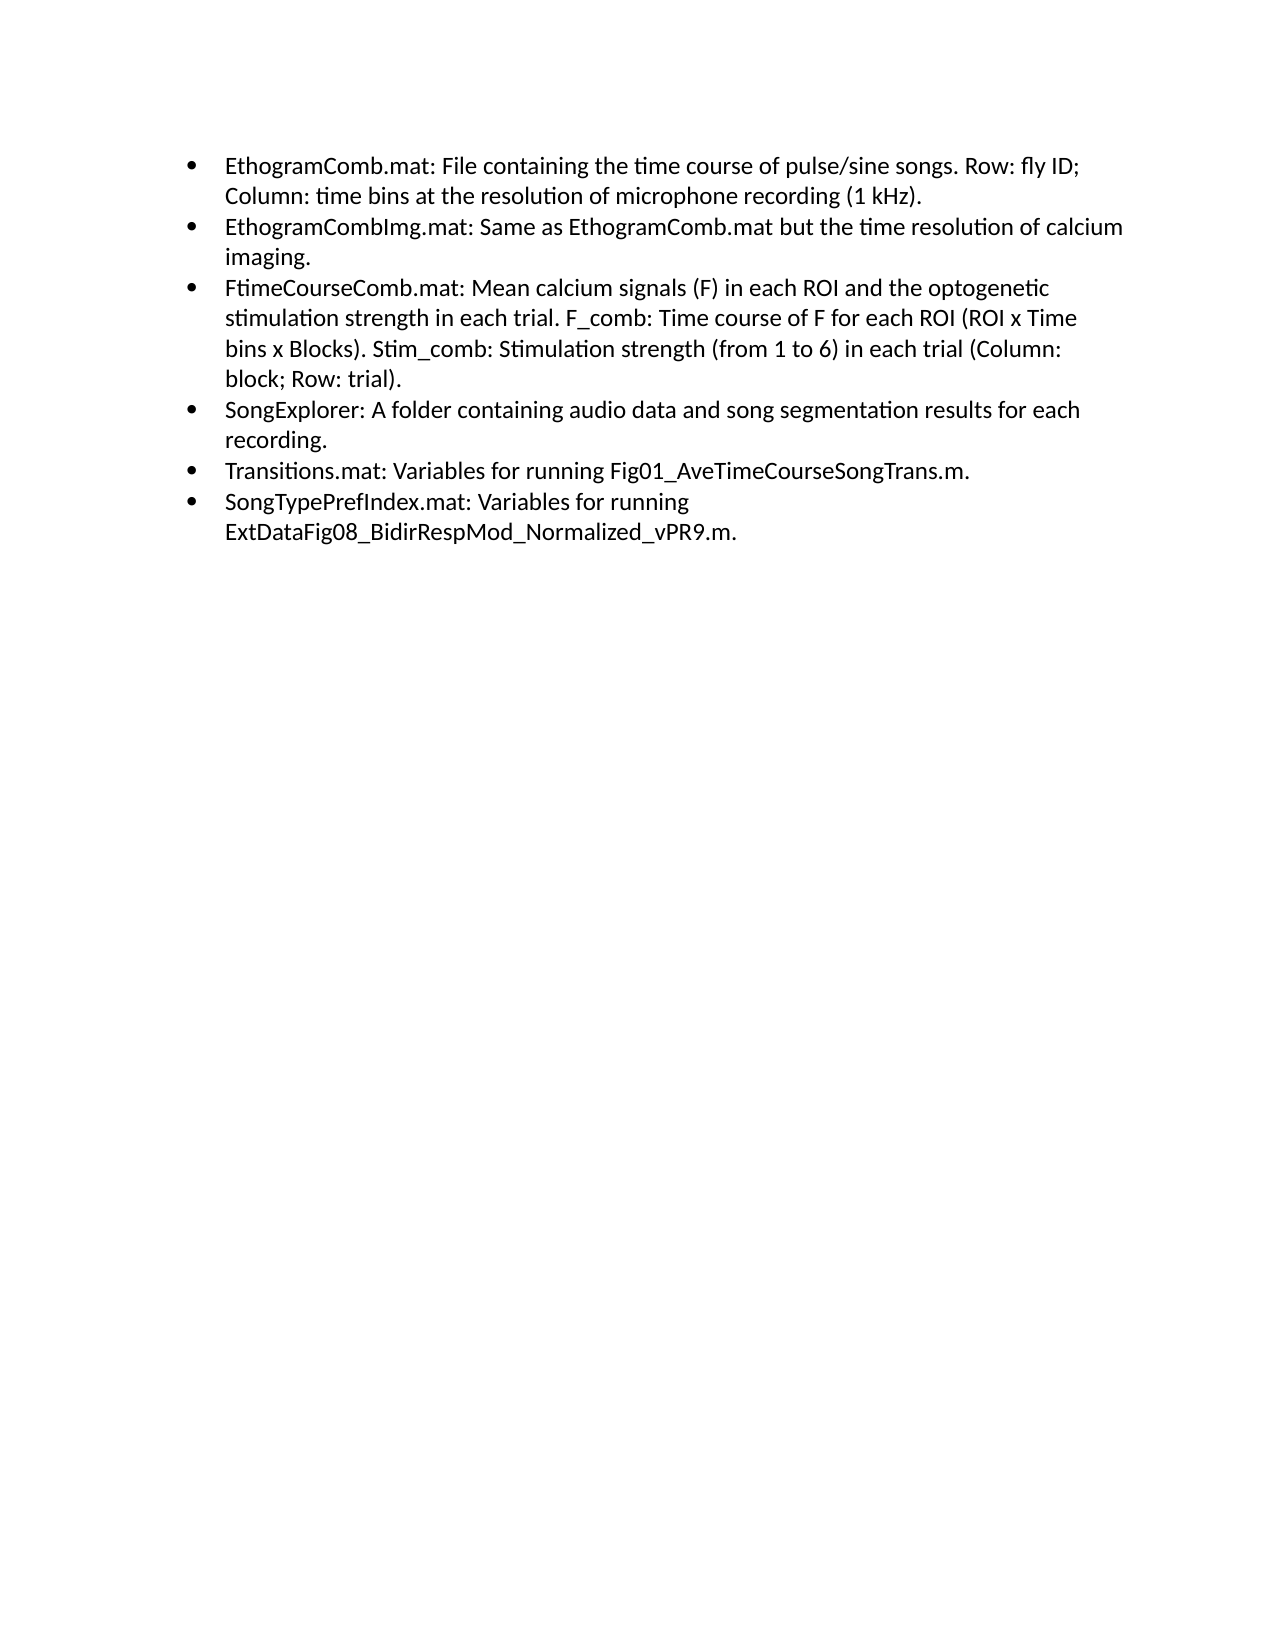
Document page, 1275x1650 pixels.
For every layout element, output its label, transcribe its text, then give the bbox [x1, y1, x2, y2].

list FtimeCourseComb.mat: Mean calcium signals (F) in each ROI and the optogenetic stimulation strength in each trial. F_comb: Time course of F for each ROI (ROI x Time bins x Blocks). Stim_comb: Stimulation strength (from 1 to 6) in each trial (Column: block; Row: trial). [187, 272, 1125, 394]
list EthogramComb.mat: File containing the time course of pulse/sine songs. Row: fly ID; Column: time bins at the resolution of microphone recording (1 kHz). [187, 150, 1125, 211]
list EthogramCombImg.mat: Same as EthogramComb.mat but the time resolution of calcium imaging. [187, 211, 1125, 272]
list SongTypePrefIndex.mat: Variables for running ExtDataFig08_BidirRespMod_Normalized_vPR9.m. [187, 486, 1125, 547]
list Transitions.mat: Variables for running Fig01_AveTimeCourseSongTrans.m. [187, 455, 1125, 486]
list SongExplorer: A folder containing audio data and song segmentation results for each recording. [187, 394, 1125, 455]
